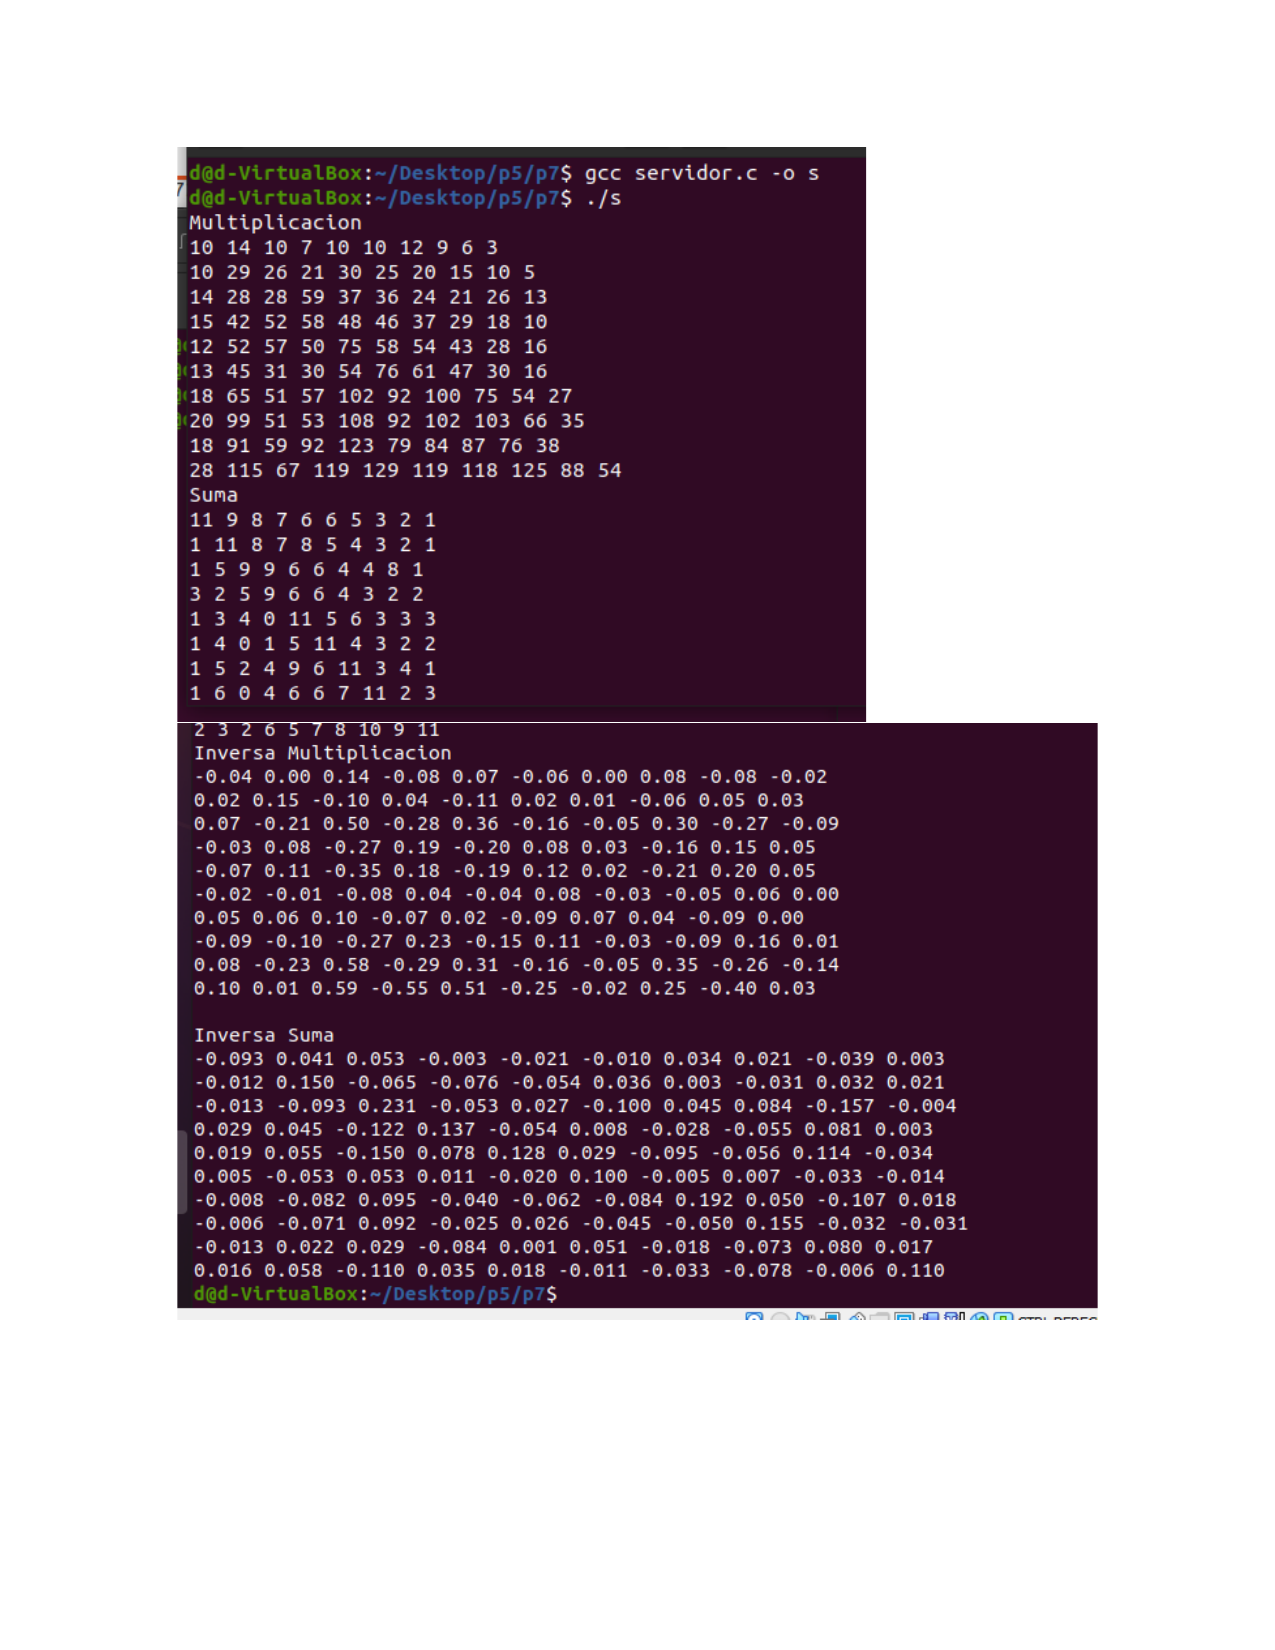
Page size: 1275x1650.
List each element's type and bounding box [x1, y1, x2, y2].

picture [177, 147, 867, 722]
picture [177, 723, 1098, 1320]
